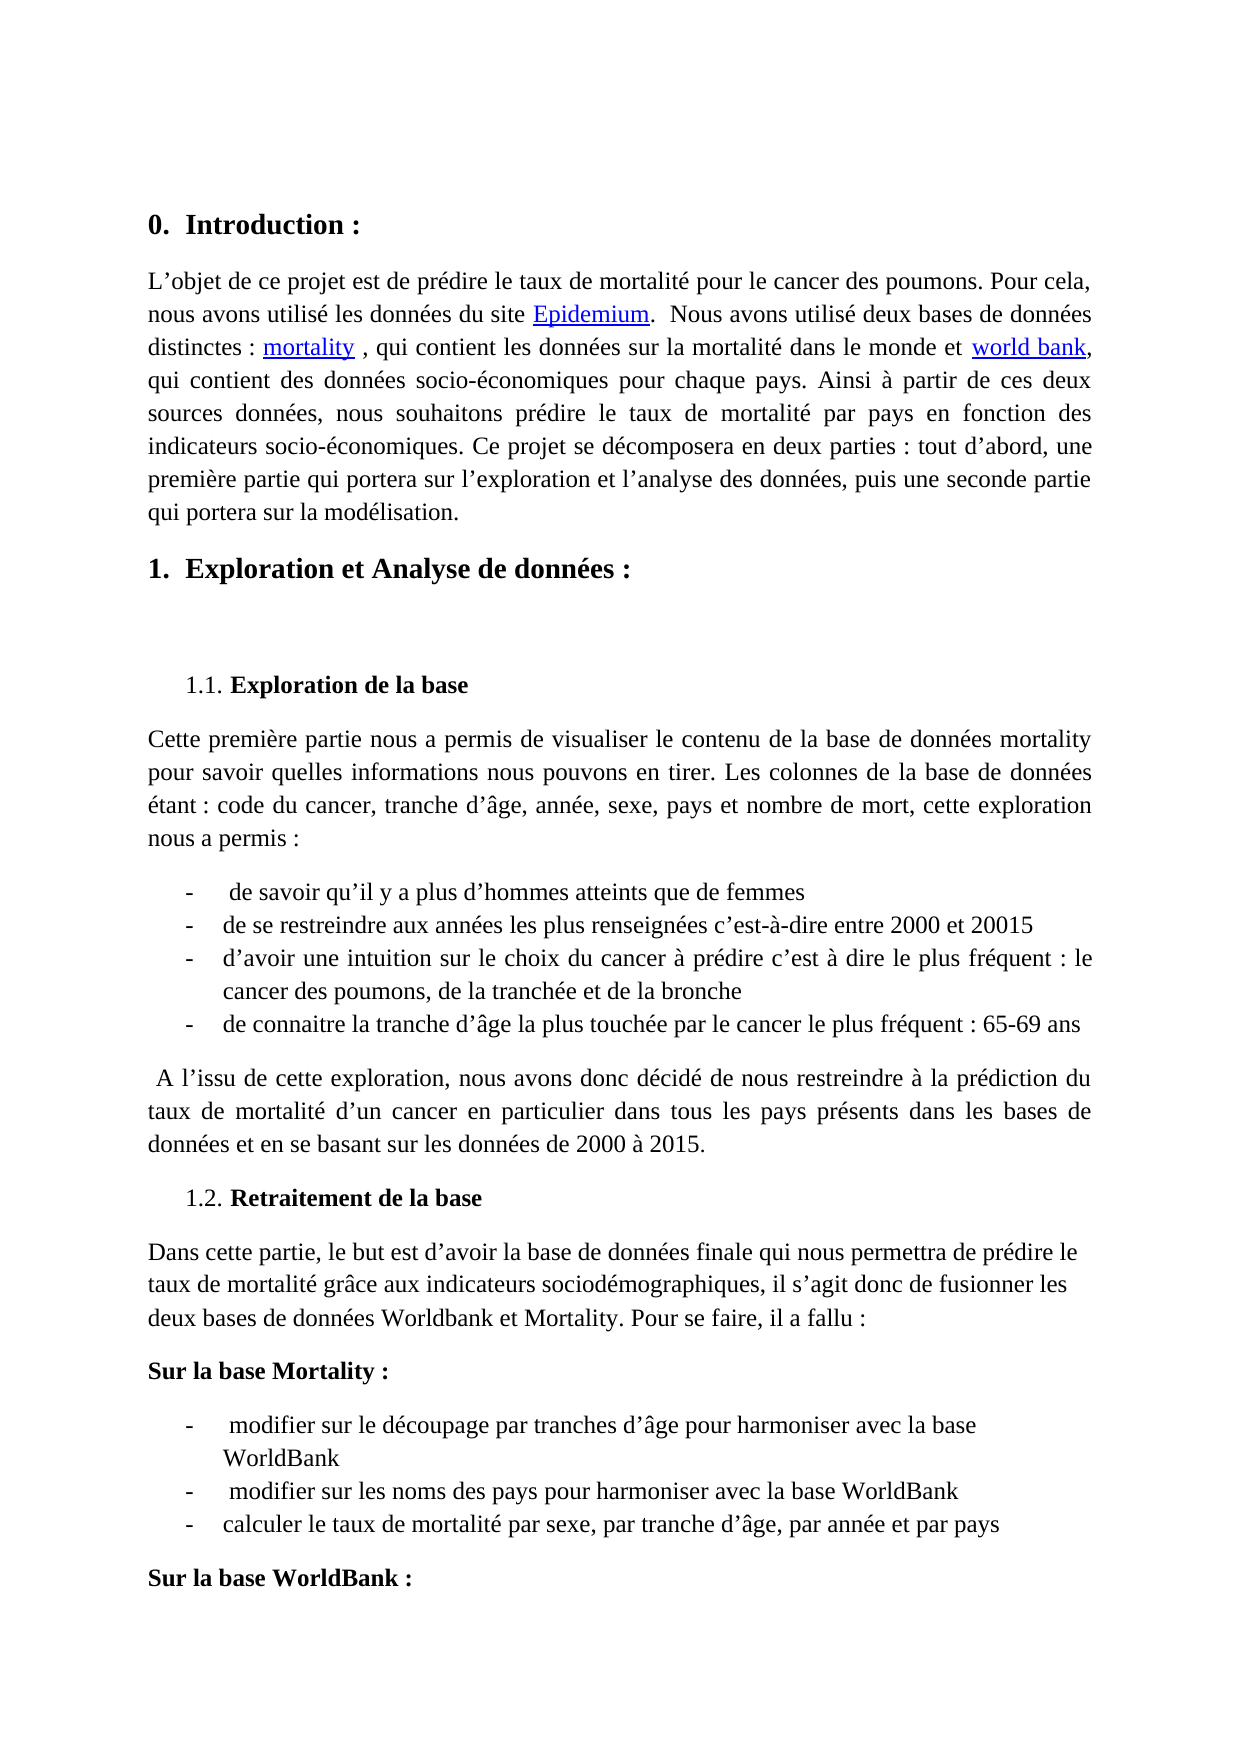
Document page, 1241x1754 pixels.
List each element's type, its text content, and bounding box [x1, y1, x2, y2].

text A l’issu de cette exploration, nous avons donc décidé de nous restreindre à la prédiction du taux de mortalité d’un cancer en particulier dans tous les pays présents dans les bases de données et en se basant sur les données de 2000 à 2015. [148, 1063, 1093, 1158]
subtitle Introduction : [148, 207, 1093, 241]
list de connaitre la tranche d’âge la plus touchée par le cancer le plus fréquent : 65-69 ans [185, 1009, 1093, 1038]
list modifier sur le découpage par tranches d’âge pour harmoniser avec la base WorldBank [185, 1410, 1093, 1472]
list modifier sur les noms des pays pour harmoniser avec la base WorldBank [185, 1476, 1093, 1505]
subtitle Exploration et Analyse de données : [148, 551, 1093, 585]
list de se restreindre aux années les plus renseignées c’est-à-dire entre 2000 et 20015 [185, 910, 1093, 939]
text Dans cette partie, le but est d’avoir la base de données finale qui nous permettra de prédire le taux de mortalité grâce aux indicateurs sociodémographiques, il s’agit donc de fusionner les deux bases de données Worldbank et Mortality. Pour se faire, il a fallu : [148, 1237, 1093, 1331]
list d’avoir une intuition sur le choix du cancer à prédire c’est à dire le plus fréquent : le cancer des poumons, de la tranchée et de la bronche [185, 943, 1093, 1005]
subtitle Exploration de la base [185, 670, 1093, 699]
list de savoir qu’il y a plus d’hommes atteints que de femmes [185, 877, 1093, 906]
text Sur la base Mortality : [148, 1356, 1093, 1385]
text Cette première partie nous a permis de visualiser le contenu de la base de données mortality pour savoir quelles informations nous pouvons en tirer. Les colonnes de la base de données étant : code du cancer, tranche d’âge, année, sexe, pays et nombre de mort, cette exploration nous a permis : [148, 724, 1093, 852]
text Sur la base WorldBank : [148, 1563, 1093, 1592]
subtitle Retraitement de la base [185, 1183, 1093, 1211]
text L’objet de ce projet est de prédire le taux de mortalité pour le cancer des poumons. Pour cela, nous avons utilisé les données du site Epidemium. Nous avons utilisé deux bases de données distinctes : mortality , qui contient les données sur la mortalité dans le monde et world bank, qui contient des données socio-économiques pour chaque pays. Ainsi à partir de ces deux sources données, nous souhaitons prédire le taux de mortalité par pays en fonction des indicateurs socio-économiques. Ce projet se décomposera en deux parties : tout d’abord, une première partie qui portera sur l’exploration et l’analyse des données, puis une seconde partie qui portera sur la modélisation. [148, 266, 1093, 526]
list calculer le taux de mortalité par sexe, par tranche d’âge, par année et par pays [185, 1509, 1093, 1538]
